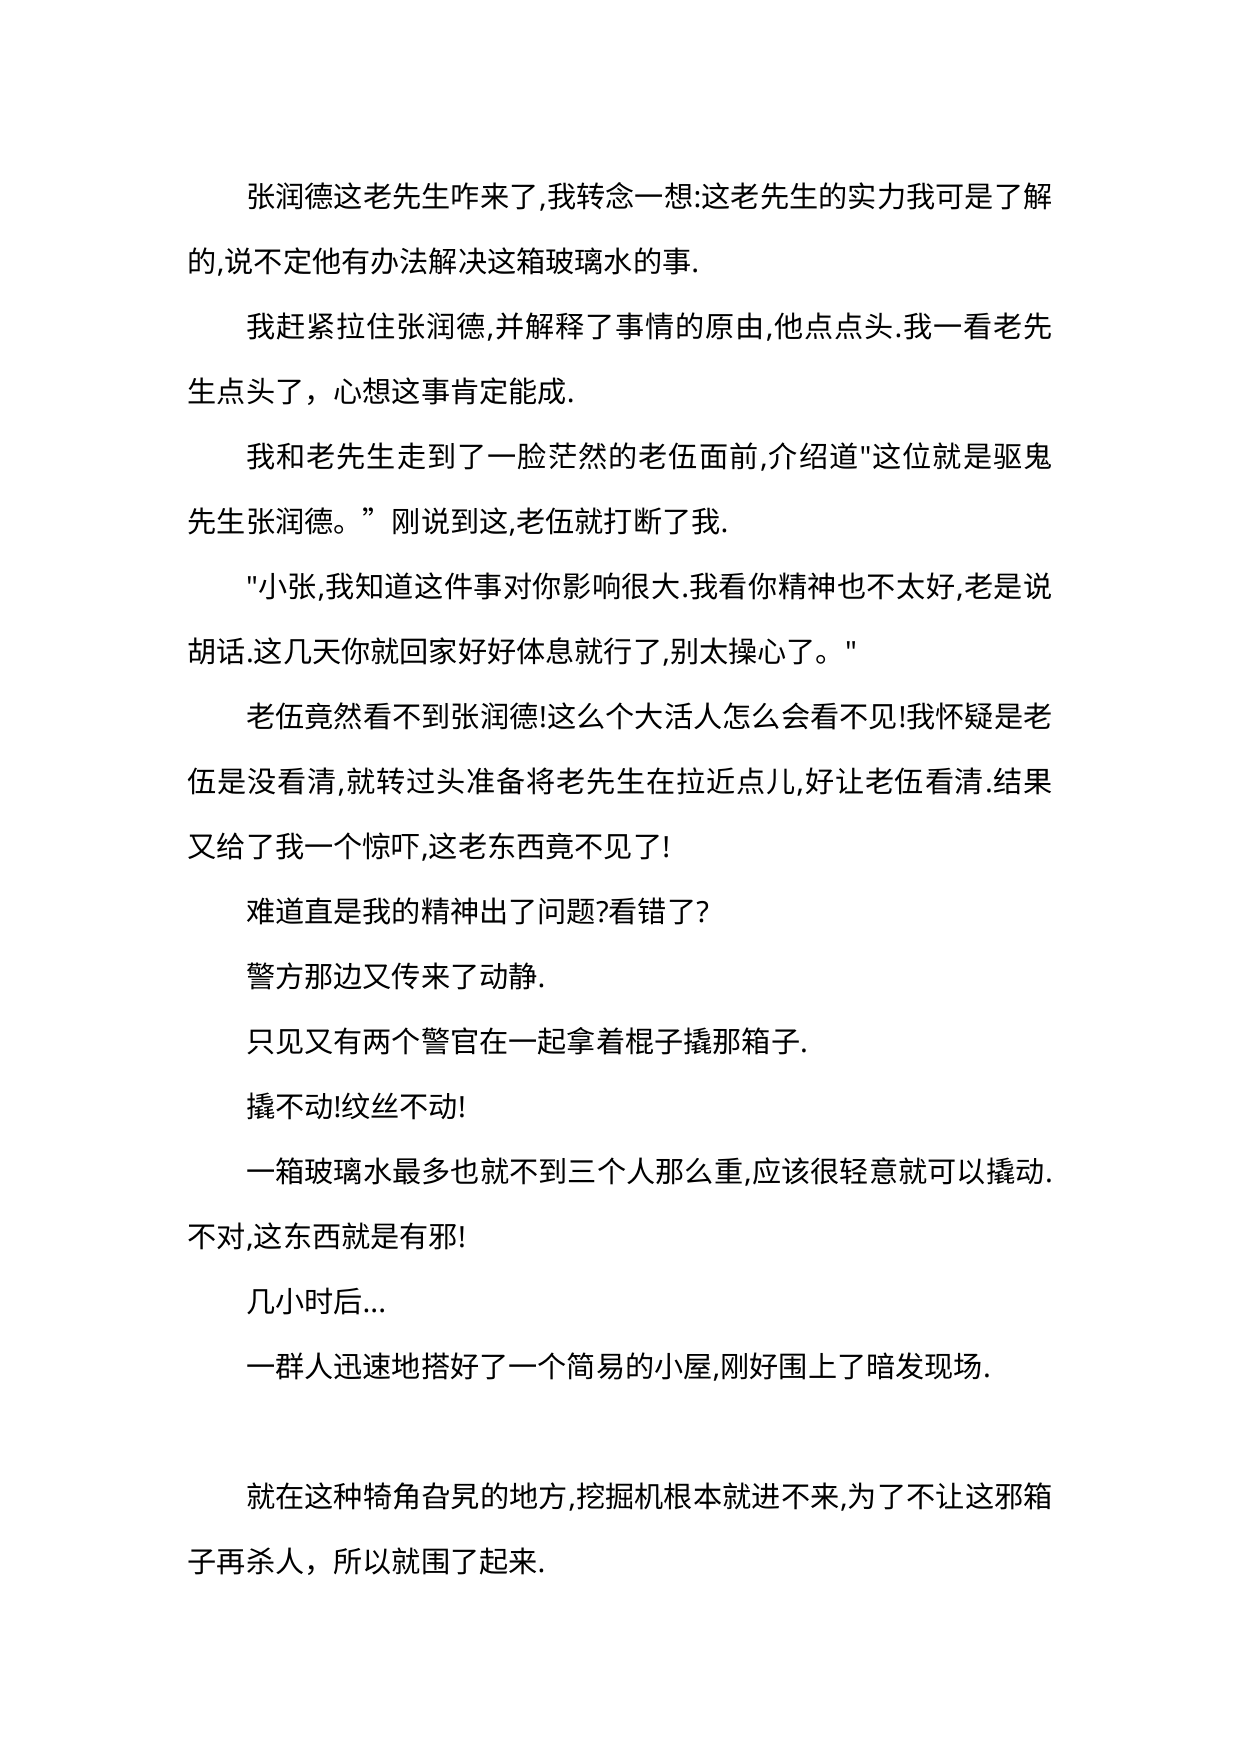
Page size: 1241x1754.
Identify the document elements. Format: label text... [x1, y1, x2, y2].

list 就在这种犄角旮旯的地方,挖掘机根本就进不来,为了不让这邪箱子再杀人，所以就围了起来. [187, 1462, 1053, 1592]
list 撬不动!纹丝不动! [187, 1072, 1053, 1137]
list 我和老先生走到了一脸茫然的老伍面前,介绍道"这位就是驱鬼先生张润德。”刚说到这,老伍就打断了我. [187, 422, 1053, 552]
list "小张,我知道这件事对你影响很大.我看你精神也不太好,老是说胡话.这几天你就回家好好体息就行了,别太操心了。" [187, 552, 1053, 682]
list 一箱玻璃水最多也就不到三个人那么重,应该很轻意就可以撬动.不对,这东西就是有邪! [187, 1137, 1053, 1267]
list 张润德这老先生咋来了,我转念一想:这老先生的实力我可是了解的,说不定他有办法解决这箱玻璃水的事. [187, 162, 1053, 292]
list 我赶紧拉住张润德,并解释了事情的原由,他点点头.我一看老先生点头了，心想这事肯定能成. [187, 292, 1053, 422]
list 一群人迅速地搭好了一个简易的小屋,刚好围上了暗发现场. [187, 1332, 1053, 1462]
list 几小时后... [187, 1267, 1053, 1332]
list 只见又有两个警官在一起拿着棍子撬那箱子. [187, 1007, 1053, 1072]
list 难道直是我的精神出了问题?看错了? [187, 877, 1053, 942]
list 警方那边又传来了动静. [187, 942, 1053, 1007]
list 老伍竟然看不到张润德!这么个大活人怎么会看不见!我怀疑是老伍是没看清,就转过头准备将老先生在拉近点儿,好让老伍看清.结果又给了我一个惊吓,这老东西竟不见了! [187, 682, 1053, 877]
